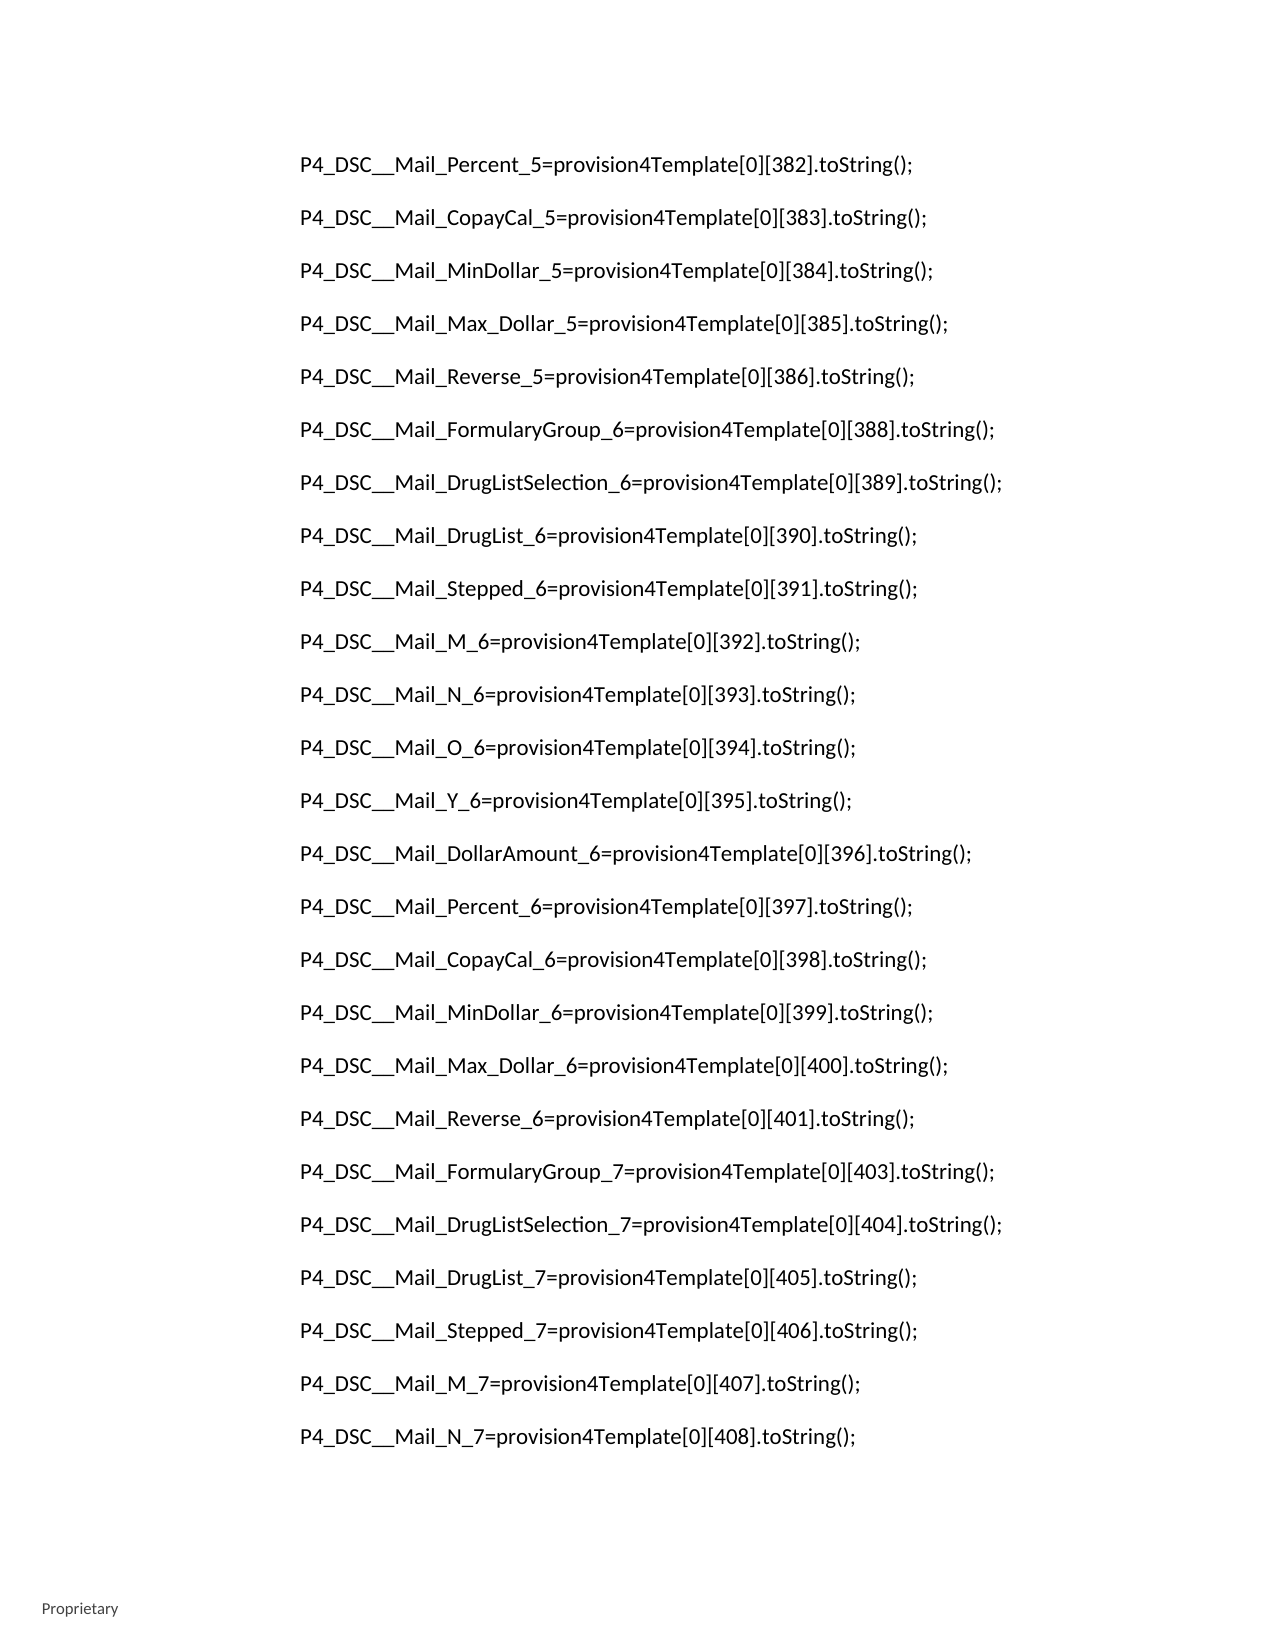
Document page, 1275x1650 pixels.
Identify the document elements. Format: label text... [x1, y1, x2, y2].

text P4_DSC__Mail_Reverse_6=provision4Template[0][401].toString(); [150, 1104, 1125, 1132]
text P4_DSC__Mail_N_6=provision4Template[0][393].toString(); [150, 680, 1125, 708]
text P4_DSC__Mail_DrugList_7=provision4Template[0][405].toString(); [150, 1263, 1125, 1291]
text P4_DSC__Mail_FormularyGroup_7=provision4Template[0][403].toString(); [150, 1157, 1125, 1185]
text P4_DSC__Mail_N_7=provision4Template[0][408].toString(); [150, 1422, 1125, 1451]
text P4_DSC__Mail_Y_6=provision4Template[0][395].toString(); [150, 786, 1125, 814]
text P4_DSC__Mail_Stepped_7=provision4Template[0][406].toString(); [150, 1316, 1125, 1344]
text P4_DSC__Mail_MinDollar_6=provision4Template[0][399].toString(); [150, 998, 1125, 1026]
text P4_DSC__Mail_DollarAmount_6=provision4Template[0][396].toString(); [150, 839, 1125, 867]
text P4_DSC__Mail_Max_Dollar_5=provision4Template[0][385].toString(); [150, 309, 1125, 337]
text P4_DSC__Mail_MinDollar_5=provision4Template[0][384].toString(); [150, 256, 1125, 284]
text P4_DSC__Mail_DrugListSelection_7=provision4Template[0][404].toString(); [150, 1210, 1125, 1238]
text P4_DSC__Mail_O_6=provision4Template[0][394].toString(); [150, 733, 1125, 761]
text P4_DSC__Mail_Reverse_5=provision4Template[0][386].toString(); [150, 362, 1125, 390]
text P4_DSC__Mail_DrugList_6=provision4Template[0][390].toString(); [150, 521, 1125, 549]
text P4_DSC__Mail_Percent_6=provision4Template[0][397].toString(); [150, 892, 1125, 920]
text P4_DSC__Mail_DrugListSelection_6=provision4Template[0][389].toString(); [150, 468, 1125, 496]
text P4_DSC__Mail_M_7=provision4Template[0][407].toString(); [150, 1369, 1125, 1397]
text P4_DSC__Mail_FormularyGroup_6=provision4Template[0][388].toString(); [150, 415, 1125, 443]
text P4_DSC__Mail_Percent_5=provision4Template[0][382].toString(); [150, 150, 1125, 178]
text P4_DSC__Mail_CopayCal_6=provision4Template[0][398].toString(); [150, 945, 1125, 973]
text P4_DSC__Mail_M_6=provision4Template[0][392].toString(); [150, 627, 1125, 655]
text P4_DSC__Mail_CopayCal_5=provision4Template[0][383].toString(); [150, 203, 1125, 231]
text P4_DSC__Mail_Max_Dollar_6=provision4Template[0][400].toString(); [150, 1051, 1125, 1079]
text P4_DSC__Mail_Stepped_6=provision4Template[0][391].toString(); [150, 574, 1125, 602]
